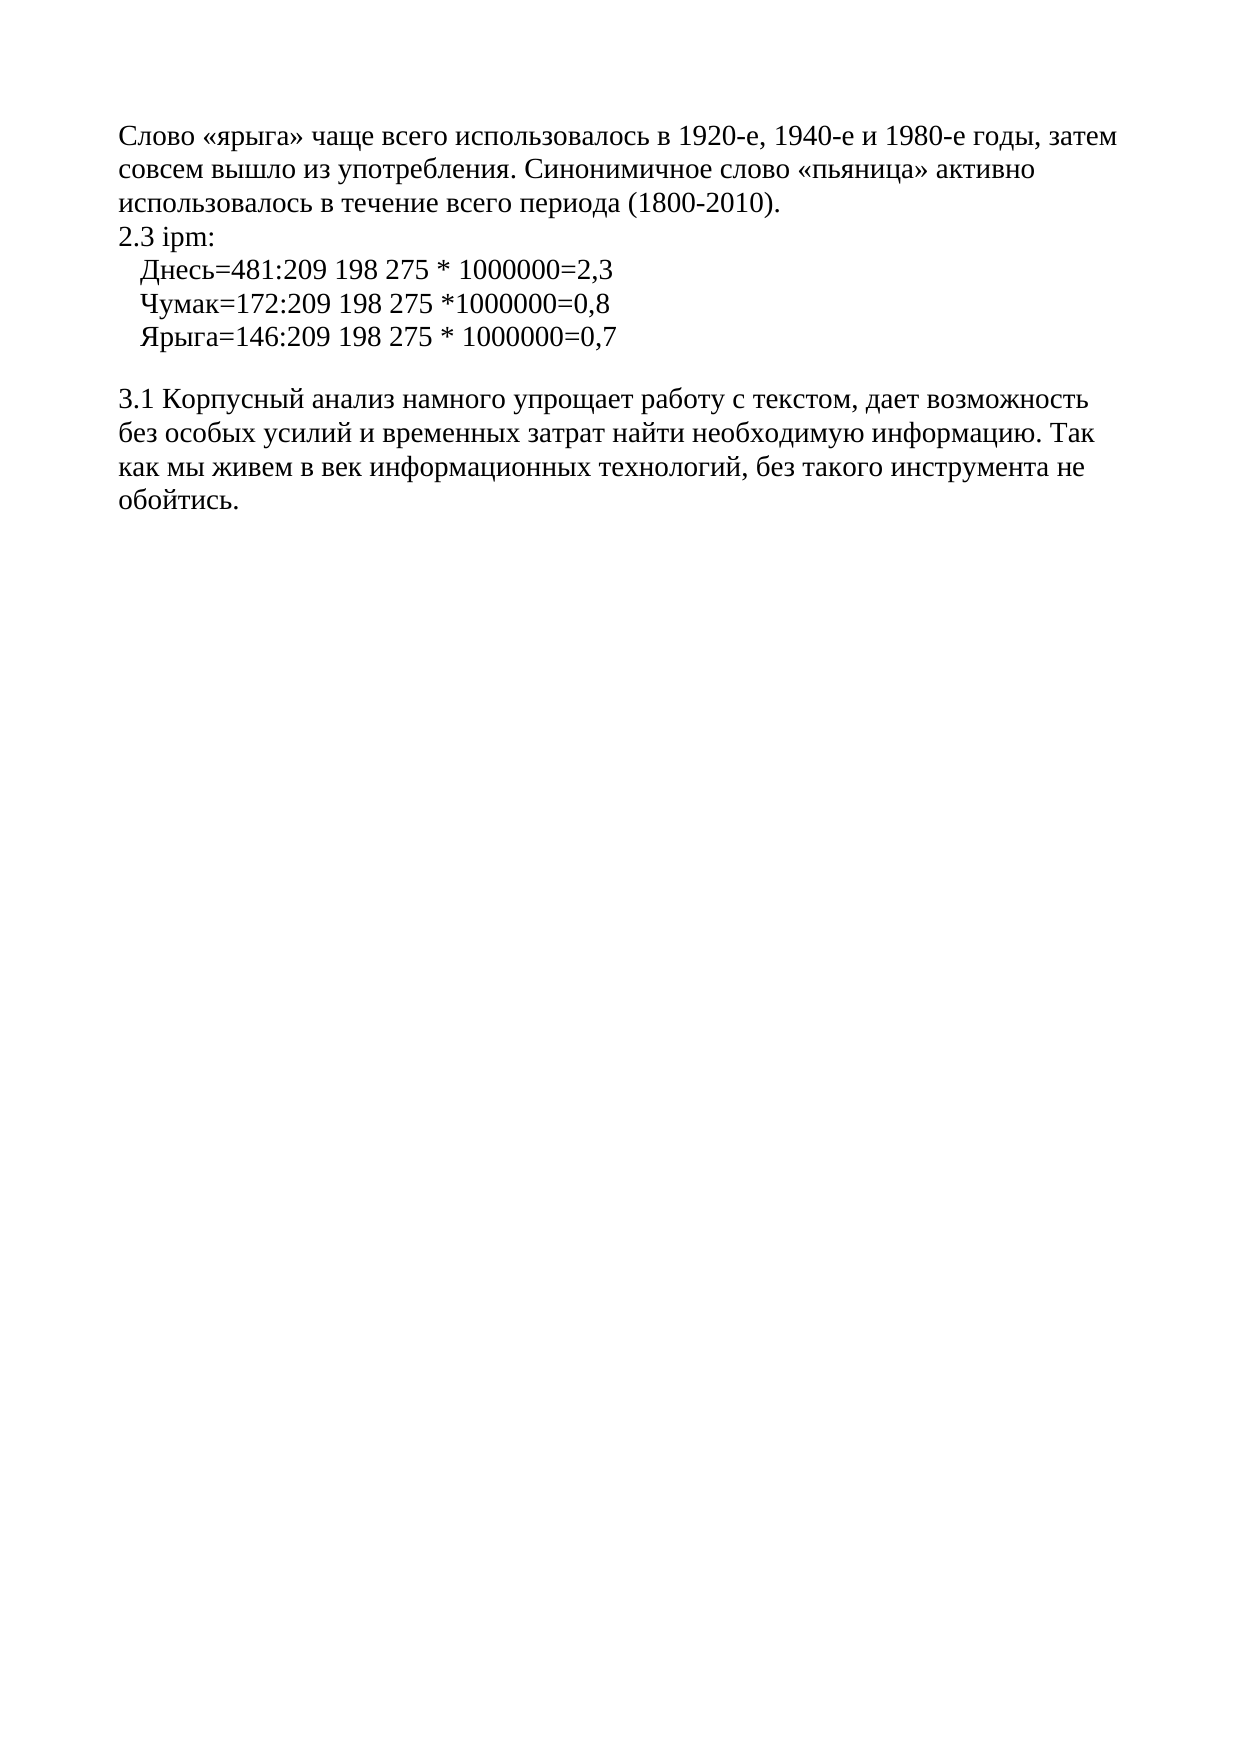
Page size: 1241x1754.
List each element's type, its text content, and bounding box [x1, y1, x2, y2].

text Чумак=172:209 198 275 *1000000=0,8 [118, 286, 1122, 319]
text Днесь=481:209 198 275 * 1000000=2,3 [118, 252, 1122, 286]
text 3.1 Корпусный анализ намного упрощает работу с текстом, дает возможность без особых усилий и временных затрат найти необходимую информацию. Так как мы живем в век информационных технологий, без такого инструмента не обойтись. [118, 382, 1122, 516]
text Слово «ярыга» чаще всего использовалось в 1920-е, 1940-е и 1980-е годы, затем совсем вышло из употребления. Синонимичное слово «пьяница» активно использовалось в течение всего периода (1800-2010). [118, 118, 1122, 219]
text Ярыга=146:209 198 275 * 1000000=0,7 [118, 319, 1122, 353]
text 2.3 ipm: [118, 219, 1122, 252]
